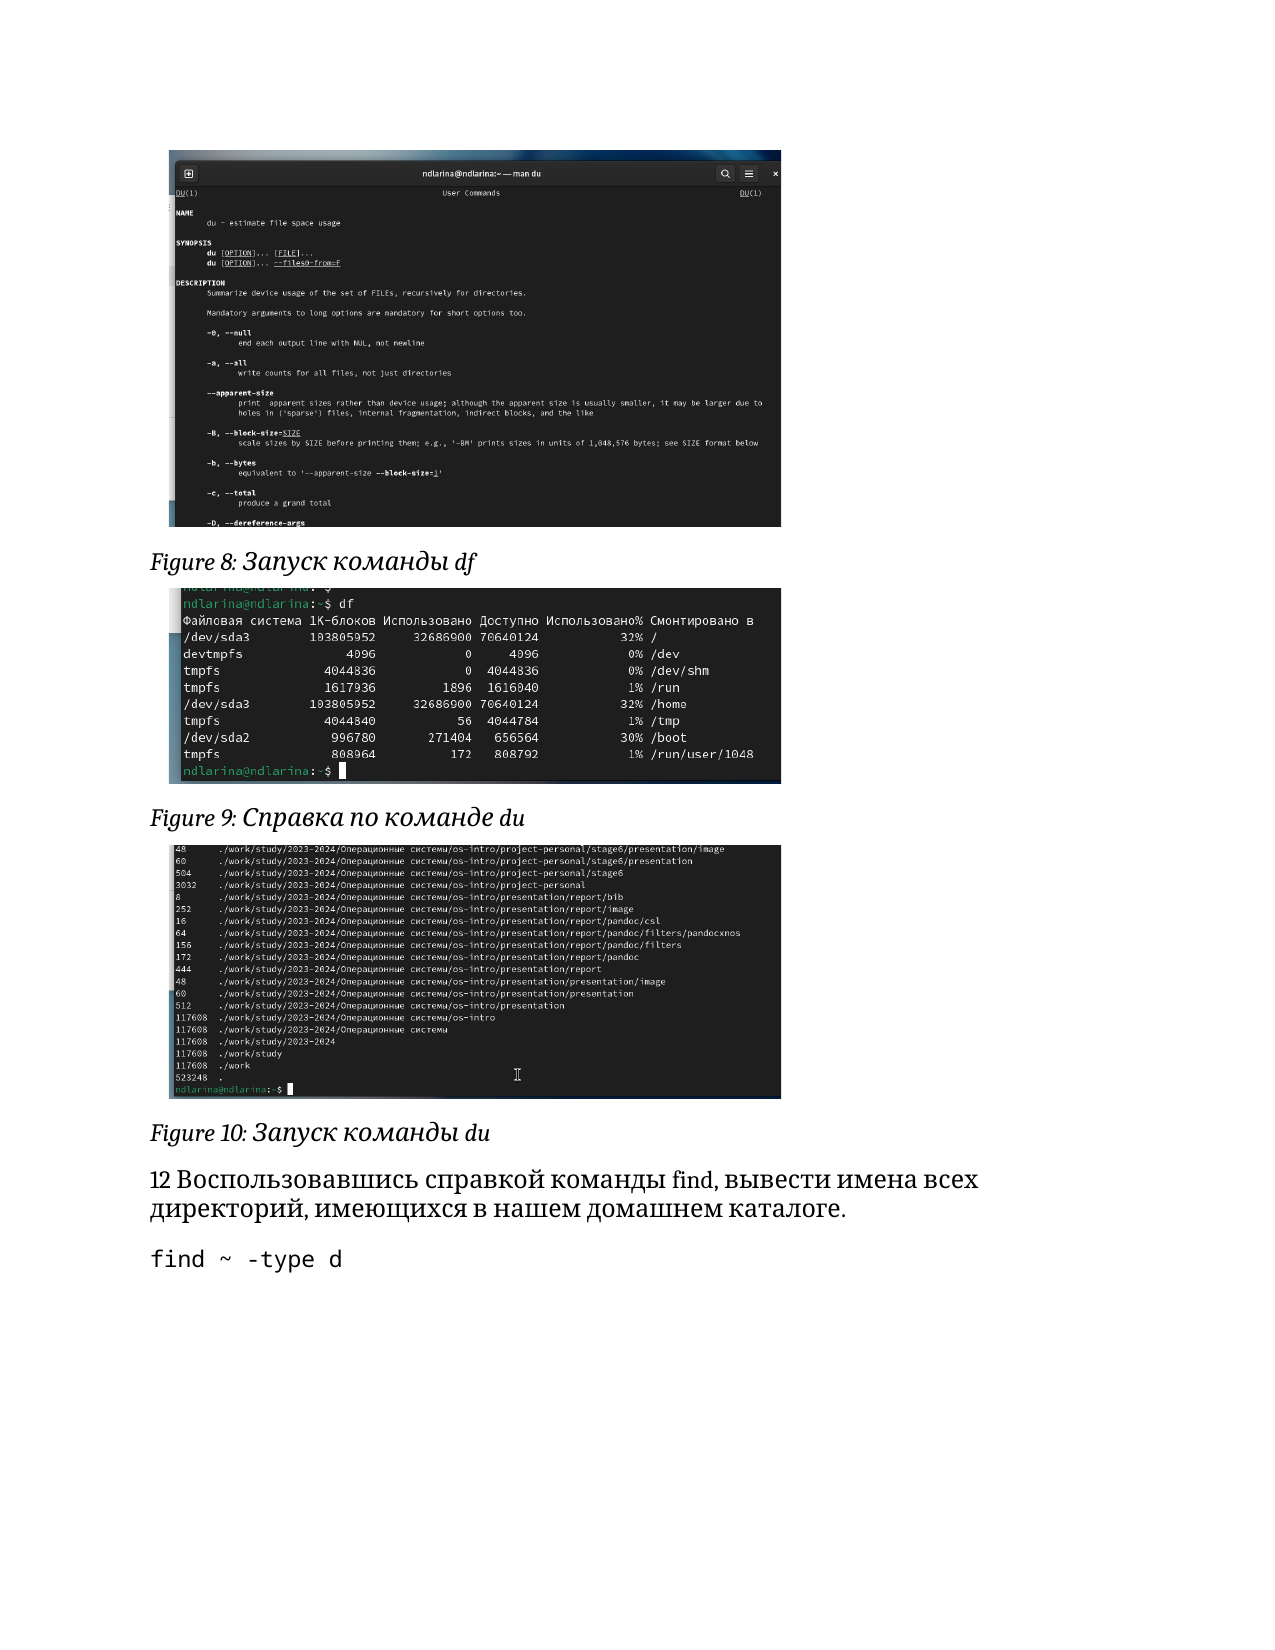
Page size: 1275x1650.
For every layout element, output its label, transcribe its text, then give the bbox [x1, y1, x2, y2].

text Figure 10: Запуск команды du [150, 1119, 1125, 1148]
text find ~ -type d [150, 1243, 1125, 1274]
text Figure 8: Запуск команды df [150, 547, 1125, 576]
picture [168, 845, 782, 1099]
picture [168, 588, 782, 784]
picture [168, 150, 782, 527]
text Figure 9: Справка по команде du [150, 804, 1125, 833]
text 12 Воспользовавшись справкой команды find, вывести имена всех директорий, имеющихся в нашем домашнем каталоге. [150, 1166, 1125, 1224]
